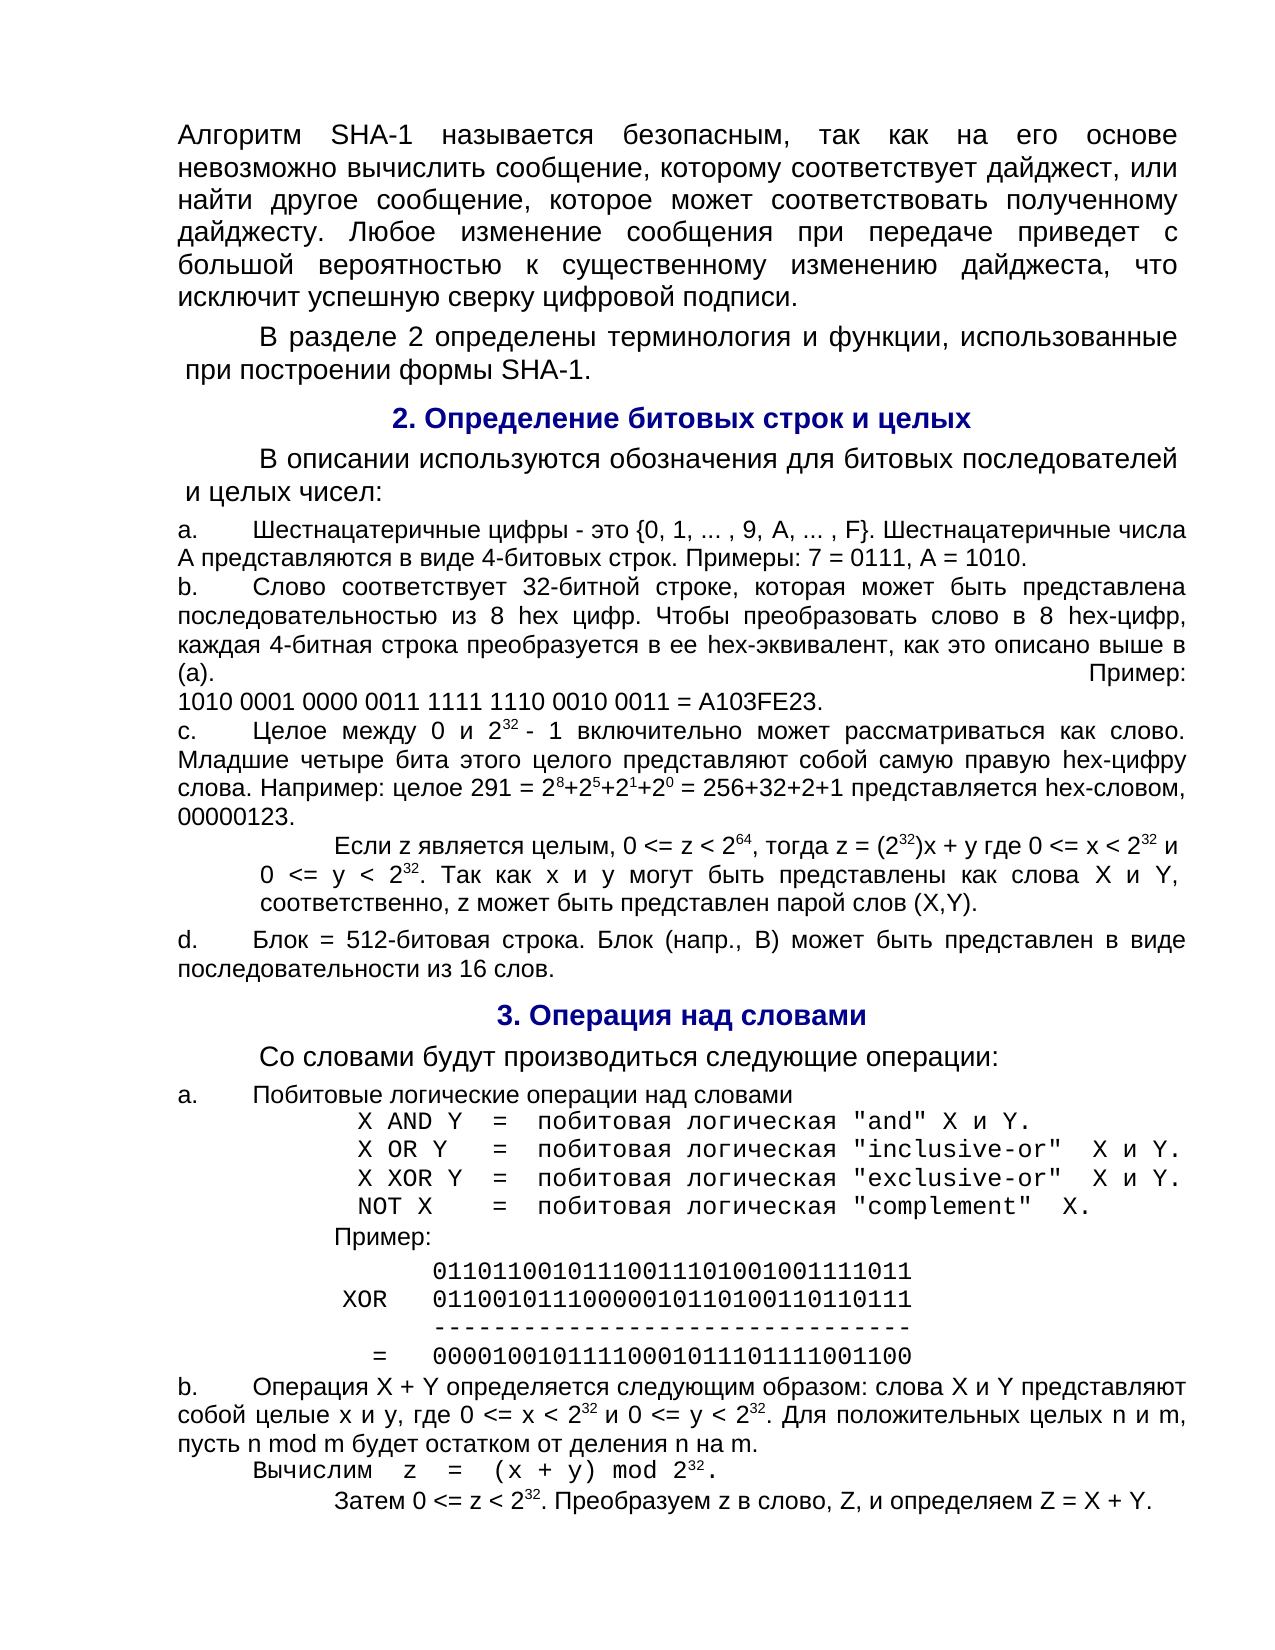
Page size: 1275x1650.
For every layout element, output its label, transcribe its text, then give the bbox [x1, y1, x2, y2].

text Если z является целым, 0 <= z < 264, тогда z = (232)x + y где 0 <= x < 232 и 0 <= y < 232. Так как x и y могут быть представлены как слова X и Y, соответственно, z может быть представлен парой слов (X,Y). [260, 831, 1179, 917]
text 2. Определение битовых строк и целых [185, 401, 1179, 434]
text В разделе 2 определены терминология и функции, использованные при построении формы SHA-1. [185, 320, 1179, 385]
text 3. Операция над словами [185, 998, 1179, 1032]
text Затем 0 <= z < 232. Преобразуем z в слово, Z, и определяем Z = X + Y. [260, 1486, 1179, 1515]
text X OR Y = побитовая логическая "inclusive-or" X и Y. [252, 1137, 1186, 1165]
list Слово соответствует 32-битной строке, которая может быть представлена последовательностью из 8 hex цифр. Чтобы преобразовать слово в 8 hex-цифр, каждая 4-битная строка преобразуется в ее hex-эквивалент, как это описано выше в (a). Пример: 1010 0001 0000 0011 1111 1110 0010 0011 = A103FE23. [177, 572, 1186, 716]
text Пример: [260, 1222, 1179, 1251]
list Операция X + Y определяется следующим образом: слова X и Y представляют собой целые x и y, где 0 <= x < 232 и 0 <= y < 232. Для положительных целых n и m, пусть n mod m будет остатком от деления n на m. [177, 1372, 1186, 1458]
list Побитовые логические операции над словами [177, 1080, 1186, 1108]
list Блок = 512-битовая строка. Блок (напр., B) может быть представлен в виде последовательности из 16 слов. [177, 925, 1186, 982]
list Шестнацатеричные цифры - это {0, 1, ... , 9, A, ... , F}. Шестнацатеричные числа A представляются в виде 4-битовых строк. Примеры: 7 = 0111, A = 1010. [177, 515, 1186, 572]
text X XOR Y = побитовая логическая "exclusive-or" X и Y. [252, 1165, 1186, 1193]
text XOR 01100101110000010110100110110111 [252, 1287, 1186, 1315]
text NOT X = побитовая логическая "complement" X. [252, 1193, 1186, 1222]
text Алгоритм SHA-1 называется безопасным, так как на его основе невозможно вычислить сообщение, которому соответствует дайджест, или найти другое сообщение, которое может соответствовать полученному дайджесту. Любое изменение сообщения при передаче приведет с большой вероятностью к существенному изменению дайджеста, что исключит успешную сверку цифровой подписи. [177, 118, 1179, 312]
text -------------------------------- [252, 1315, 1186, 1343]
text 01101100101110011101001001111011 [252, 1258, 1186, 1287]
text Со словами будут производиться следующие операции: [185, 1039, 1179, 1072]
text В описании используются обозначения для битовых последователей и целых чисел: [185, 442, 1179, 507]
text Вычислим z = (x + y) mod 232. [252, 1458, 1186, 1486]
text = 00001001011110001011101111001100 [252, 1343, 1186, 1372]
list Целое между 0 и 232 - 1 включительно может рассматриваться как слово. Младшие четыре бита этого целого представляют собой самую правую hex-цифру слова. Например: целое 291 = 28+25+21+20 = 256+32+2+1 представляется hex-словом, 00000123. [177, 716, 1186, 831]
text X AND Y = побитовая логическая "and" X и Y. [252, 1108, 1186, 1137]
